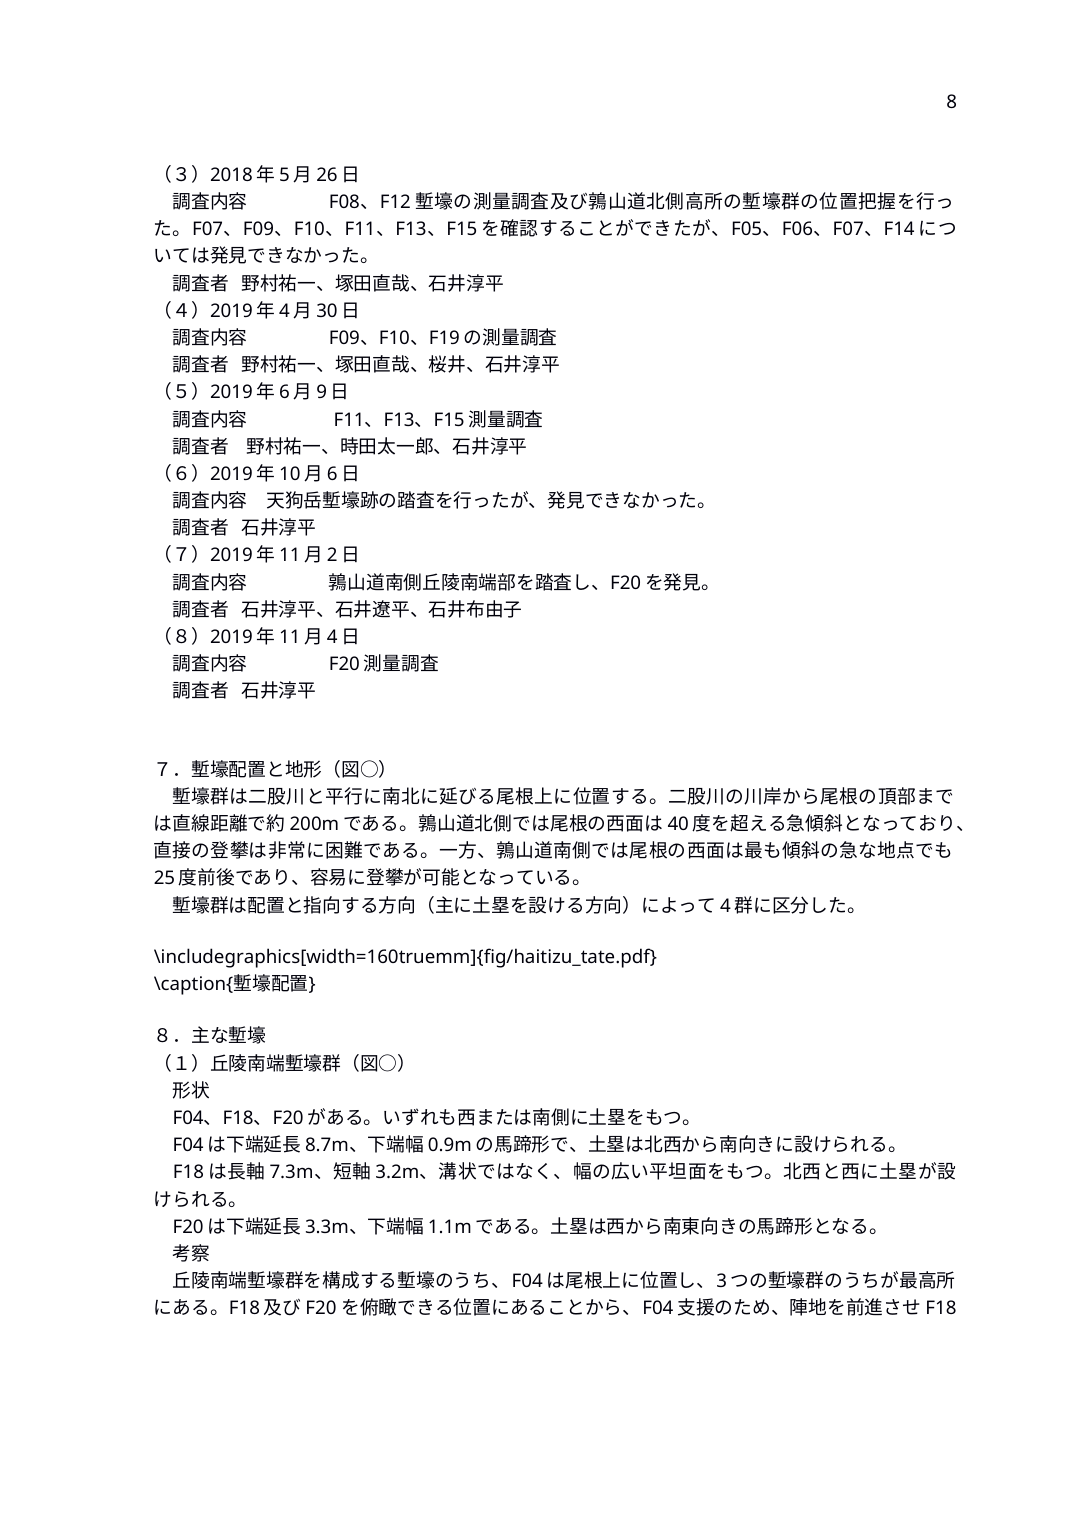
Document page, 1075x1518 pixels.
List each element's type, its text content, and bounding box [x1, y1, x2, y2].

text （７）2019年11月2日 [153, 540, 957, 567]
text （１）丘陵南端塹壕群（図○） [153, 1048, 957, 1076]
text F04、F18、F20がある。いずれも西または南側に土塁をもつ。 [153, 1103, 957, 1130]
text （３）2018年5月26日 [153, 159, 957, 187]
text \caption{塹壕配置} [153, 968, 957, 996]
text F04は下端延長8.7m、下端幅0.9mの馬蹄形で、土塁は北西から南向きに設けられる。 [153, 1130, 957, 1157]
text 調査内容 天狗岳塹壕跡の踏査を行ったが、発見できなかった。 [153, 486, 957, 513]
text F20は下端延長3.3m、下端幅1.1mである。土塁は西から南東向きの馬蹄形となる。 [153, 1211, 957, 1239]
text 調査内容 F20測量調査 [153, 649, 957, 676]
text F18は長軸7.3m、短軸3.2m、溝状ではなく、幅の広い平坦面をもつ。北西と西に土塁が設けられる。 [153, 1157, 957, 1211]
text 調査内容 F09、F10、F19の測量調査 [153, 323, 957, 350]
text 調査者 野村祐一、時田太一郎、石井淳平 [153, 431, 957, 458]
text 考察 [153, 1239, 957, 1266]
text 調査内容 F11、F13、F15測量調査 [153, 404, 957, 431]
text （８）2019年11月4日 [153, 622, 957, 649]
text 調査者 野村祐一、塚田直哉、桜井、石井淳平 [153, 350, 957, 377]
text 調査者 石井淳平 [153, 513, 957, 540]
text \includegraphics[width=160truemm]{fig/haitizu_tate.pdf} [153, 943, 957, 968]
text 調査内容 F08、F12塹壕の測量調査及び鶉山道北側高所の塹壕群の位置把握を行った。F07、F09、F10、F11、F13、F15を確認することができたが、F05、F06、F07、F14については発見できなかった。 [153, 187, 957, 268]
text ８．主な塹壕 [153, 1021, 957, 1048]
text 調査者 野村祐一、塚田直哉、石井淳平 [153, 268, 957, 295]
text （５）2019年6月9日 [153, 377, 957, 404]
text 形状 [153, 1076, 957, 1103]
text 調査者 石井淳平 [153, 676, 957, 703]
text 塹壕群は配置と指向する方向（主に土塁を設ける方向）によって4群に区分した。 [153, 890, 957, 917]
text 調査者 石井淳平、石井遼平、石井布由子 [153, 594, 957, 622]
text 調査内容 鶉山道南側丘陵南端部を踏査し、F20を発見。 [153, 567, 957, 594]
text （６）2019年10月6日 [153, 458, 957, 486]
text ７．塹壕配置と地形（図○） [153, 754, 957, 781]
text （４）2019年4月30日 [153, 295, 957, 323]
text 塹壕群は二股川と平行に南北に延びる尾根上に位置する。二股川の川岸から尾根の頂部までは直線距離で約200mである。鶉山道北側では尾根の西面は40度を超える急傾斜となっており、直接の登攀は非常に困難である。一方、鶉山道南側では尾根の西面は最も傾斜の急な地点でも25度前後であり、容易に登攀が可能となっている。 [153, 781, 957, 890]
